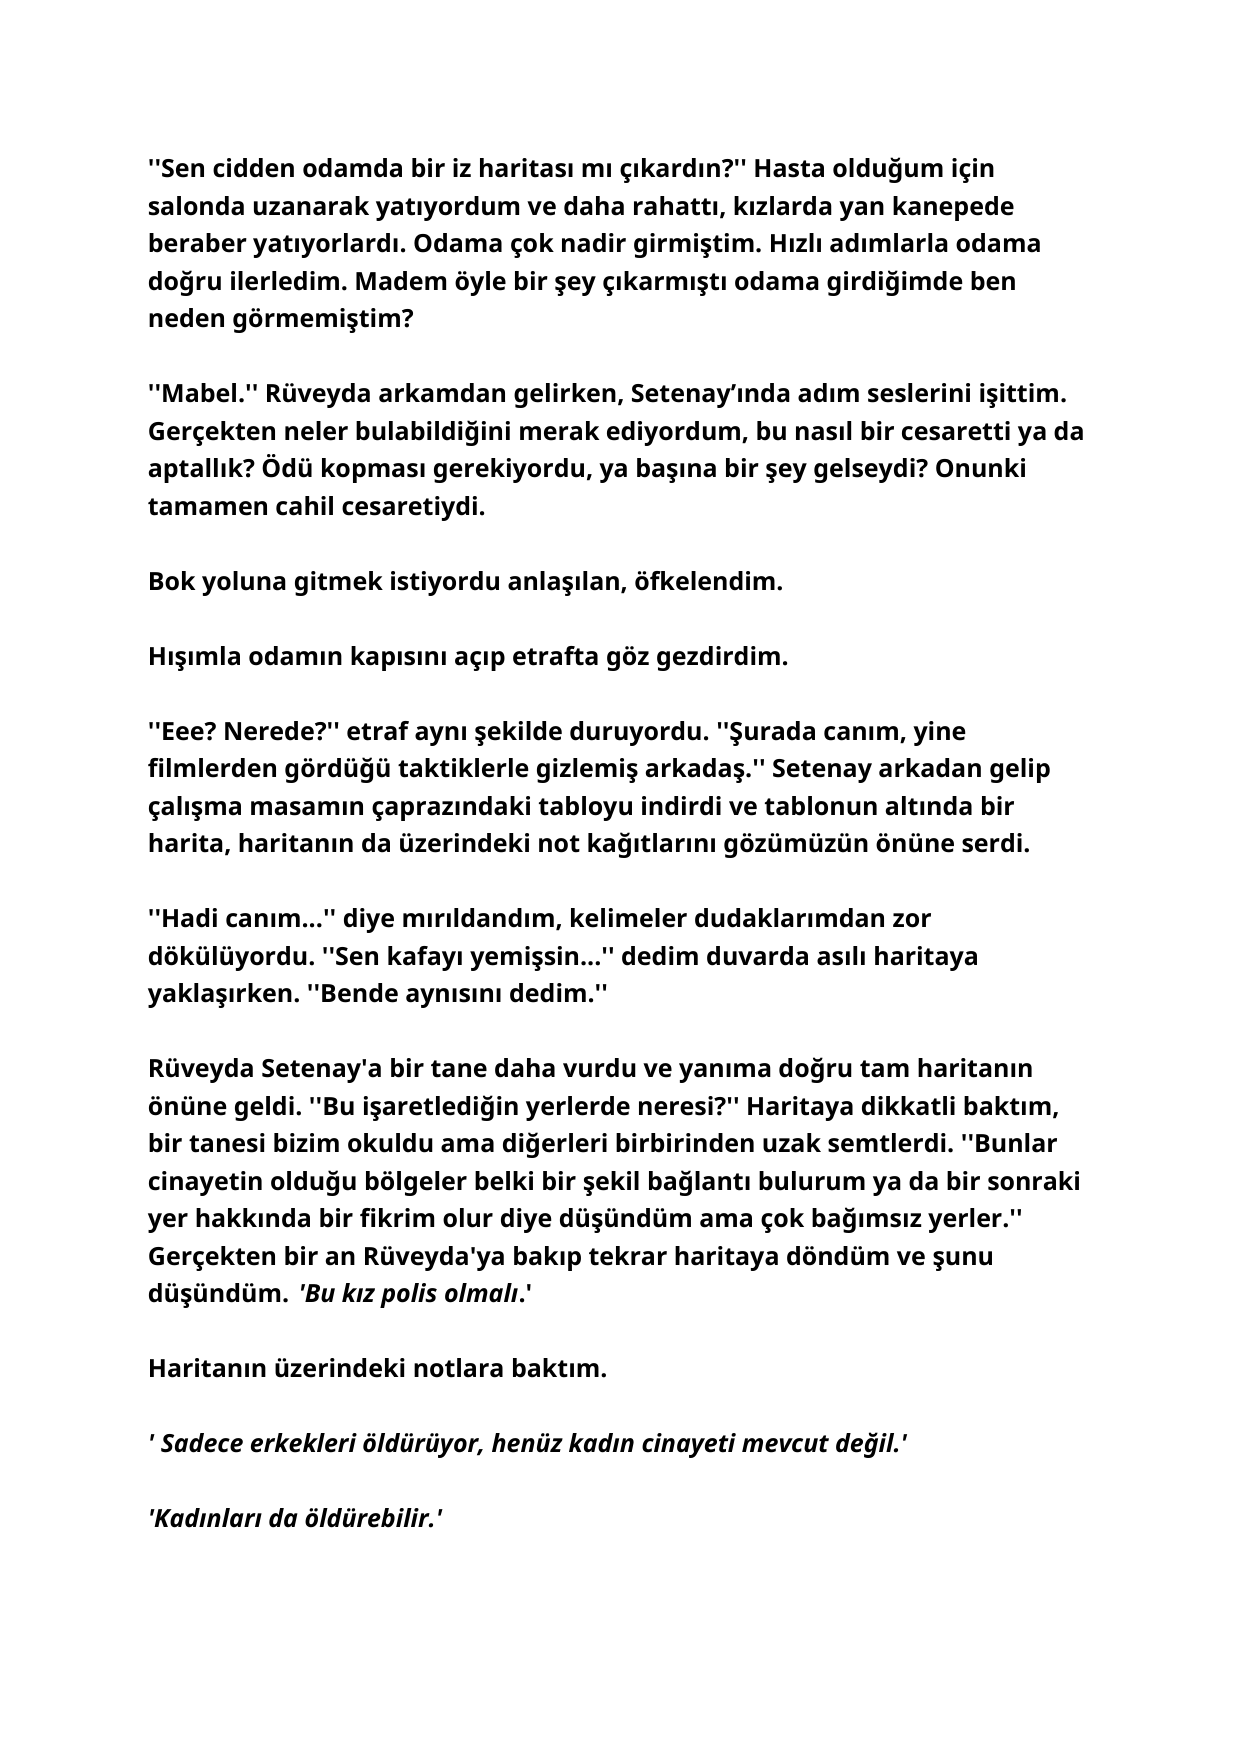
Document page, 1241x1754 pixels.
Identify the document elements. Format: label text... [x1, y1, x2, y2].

text ''Eee? Nerede?'' etraf aynı şekilde duruyordu. ''Şurada canım, yine filmlerden gördüğü taktiklerle gizlemiş arkadaş.'' Setenay arkadan gelip çalışma masamın çaprazındaki tabloyu indirdi ve tablonun altında bir harita, haritanın da üzerindeki not kağıtlarını gözümüzün önüne serdi. [148, 710, 1093, 860]
text Haritanın üzerindeki notlara baktım. [148, 1348, 1093, 1385]
text ''Mabel.'' Rüveyda arkamdan gelirken, Setenay’ında adım seslerini işittim. Gerçekten neler bulabildiğini merak ediyordum, bu nasıl bir cesaretti ya da aptallık? Ödü kopması gerekiyordu, ya başına bir şey gelseydi? Onunki tamamen cahil cesaretiydi. [148, 373, 1093, 523]
text Rüveyda Setenay'a bir tane daha vurdu ve yanıma doğru tam haritanın önüne geldi. ''Bu işaretlediğin yerlerde neresi?'' Haritaya dikkatli baktım, bir tanesi bizim okuldu ama diğerleri birbirinden uzak semtlerdi. ''Bunlar cinayetin olduğu bölgeler belki bir şekil bağlantı bulurum ya da bir sonraki yer hakkında bir fikrim olur diye düşündüm ama çok bağımsız yerler.'' Gerçekten bir an Rüveyda'ya bakıp tekrar haritaya döndüm ve şunu düşündüm. 'Bu kız polis olmalı.' [148, 1048, 1093, 1310]
text ''Sen cidden odamda bir iz haritası mı çıkardın?'' Hasta olduğum için salonda uzanarak yatıyordum ve daha rahattı, kızlarda yan kanepede beraber yatıyorlardı. Odama çok nadir girmiştim. Hızlı adımlarla odama doğru ilerledim. Madem öyle bir şey çıkarmıştı odama girdiğimde ben neden görmemiştim? [148, 148, 1093, 335]
text Bok yoluna gitmek istiyordu anlaşılan, öfkelendim. [148, 560, 1093, 598]
text ''Hadi canım...'' diye mırıldandım, kelimeler dudaklarımdan zor dökülüyordu. ''Sen kafayı yemişsin...'' dedim duvarda asılı haritaya yaklaşırken. ''Bende aynısını dedim.'' [148, 898, 1093, 1010]
text 'Kadınları da öldürebilir.' [148, 1498, 1093, 1535]
text Hışımla odamın kapısını açıp etrafta göz gezdirdim. [148, 635, 1093, 673]
text ' Sadece erkekleri öldürüyor, henüz kadın cinayeti mevcut değil.' [148, 1423, 1093, 1460]
